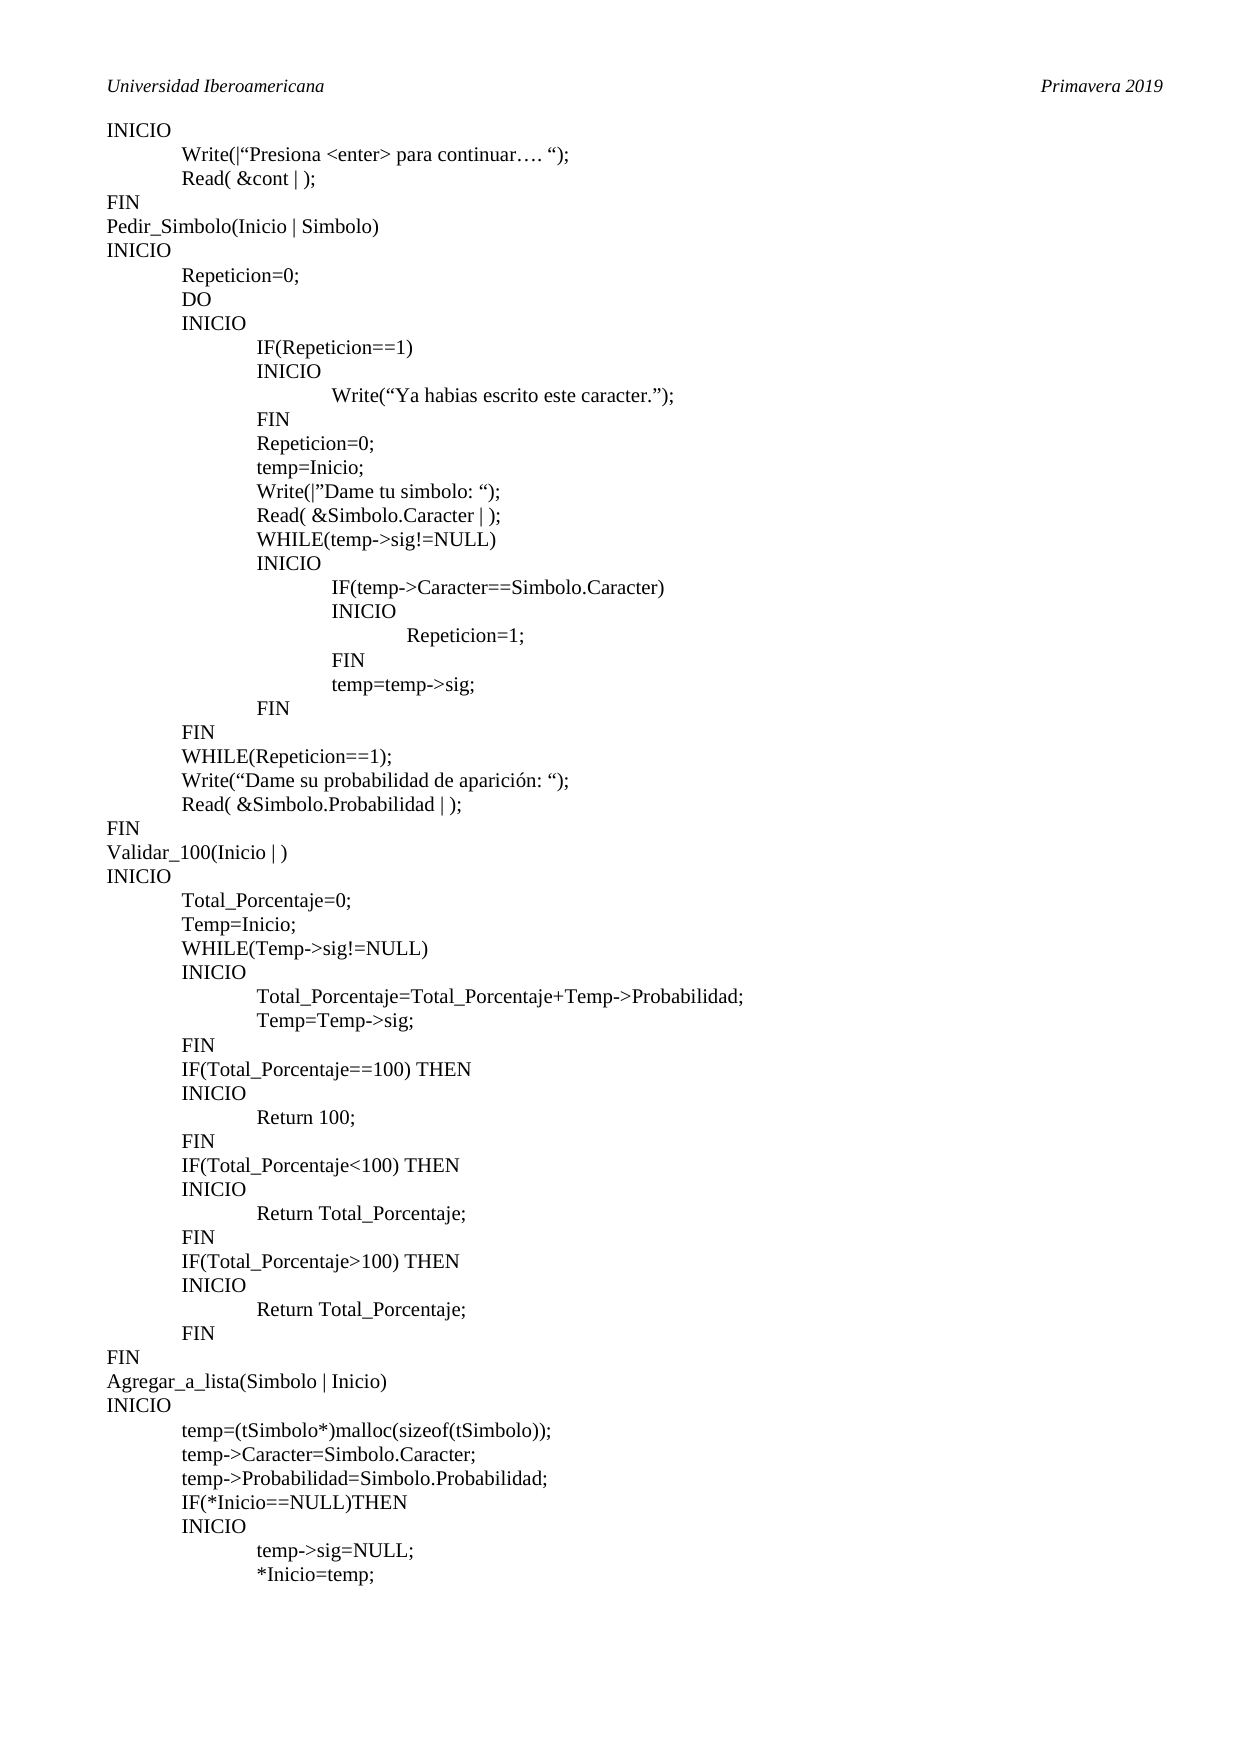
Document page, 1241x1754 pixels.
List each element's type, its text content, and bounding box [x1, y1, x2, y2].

text temp->Probabilidad=Simbolo.Probabilidad; [106, 1466, 1169, 1490]
text FIN [106, 696, 1165, 720]
text FIN [106, 1225, 1165, 1249]
text FIN [106, 1321, 1165, 1345]
text Write(|“Presiona <enter> para continuar…. “); [106, 142, 1165, 166]
text INICIO [106, 311, 1165, 335]
text INICIO [106, 118, 1165, 142]
text INICIO [106, 1081, 1165, 1105]
text Repeticion=1; [106, 623, 1165, 647]
text INICIO [106, 864, 1165, 888]
text Total_Porcentaje=Total_Porcentaje+Temp->Probabilidad; [106, 984, 1165, 1008]
text INICIO [106, 599, 1165, 623]
text FIN [106, 647, 1165, 672]
text Repeticion=0; [106, 431, 1165, 455]
text INICIO [106, 238, 1165, 262]
text temp=Inicio; [106, 455, 1165, 479]
text Total_Porcentaje=0; [106, 888, 1165, 912]
text IF(temp->Caracter==Simbolo.Caracter) [106, 575, 1165, 599]
text Read( &Simbolo.Caracter | ); [106, 503, 1165, 527]
text INICIO [106, 1273, 1165, 1297]
text FIN [106, 720, 1165, 744]
text INICIO [106, 1514, 1169, 1538]
text temp->Caracter=Simbolo.Caracter; [106, 1442, 1169, 1466]
text Write(“Ya habias escrito este caracter.”); [106, 383, 1165, 407]
text WHILE(temp->sig!=NULL) [106, 527, 1165, 551]
text WHILE(Repeticion==1); [106, 744, 1165, 768]
text IF(Total_Porcentaje==100) THEN [106, 1057, 1165, 1081]
text Agregar_a_lista(Simbolo | Inicio) [106, 1369, 1169, 1393]
text Return Total_Porcentaje; [106, 1297, 1165, 1321]
text *Inicio=temp; [106, 1562, 1169, 1586]
text Write(|”Dame tu simbolo: “); [106, 479, 1165, 503]
text Validar_100(Inicio | ) [106, 840, 1165, 864]
text temp->sig=NULL; [106, 1538, 1169, 1562]
text WHILE(Temp->sig!=NULL) [106, 936, 1165, 960]
text INICIO [106, 359, 1165, 383]
text Return 100; [106, 1105, 1165, 1129]
text INICIO [106, 1177, 1165, 1201]
text Temp=Temp->sig; [106, 1008, 1165, 1032]
text temp=(tSimbolo*)malloc(sizeof(tSimbolo)); [106, 1417, 1169, 1442]
text DO [106, 287, 1165, 311]
text Write(“Dame su probabilidad de aparición: “); [106, 768, 1165, 792]
text INICIO [106, 551, 1165, 575]
text FIN [106, 407, 1165, 431]
text Repeticion=0; [106, 262, 1165, 287]
text Read( &cont | ); [106, 166, 1165, 190]
text FIN [106, 190, 1165, 214]
text IF(Total_Porcentaje<100) THEN [106, 1153, 1165, 1177]
text INICIO [106, 1393, 1169, 1417]
text IF(*Inicio==NULL)THEN [106, 1490, 1169, 1514]
text INICIO [106, 960, 1165, 984]
text Pedir_Simbolo(Inicio | Simbolo) [106, 214, 1165, 238]
text IF(Total_Porcentaje>100) THEN [106, 1249, 1165, 1273]
text Read( &Simbolo.Probabilidad | ); [106, 792, 1165, 816]
text temp=temp->sig; [106, 672, 1165, 696]
text FIN [106, 1345, 1165, 1369]
text IF(Repeticion==1) [106, 335, 1165, 359]
text FIN [106, 1032, 1165, 1057]
text Return Total_Porcentaje; [106, 1201, 1165, 1225]
text Temp=Inicio; [106, 912, 1165, 936]
text FIN [106, 1129, 1165, 1153]
text FIN [106, 816, 1165, 840]
